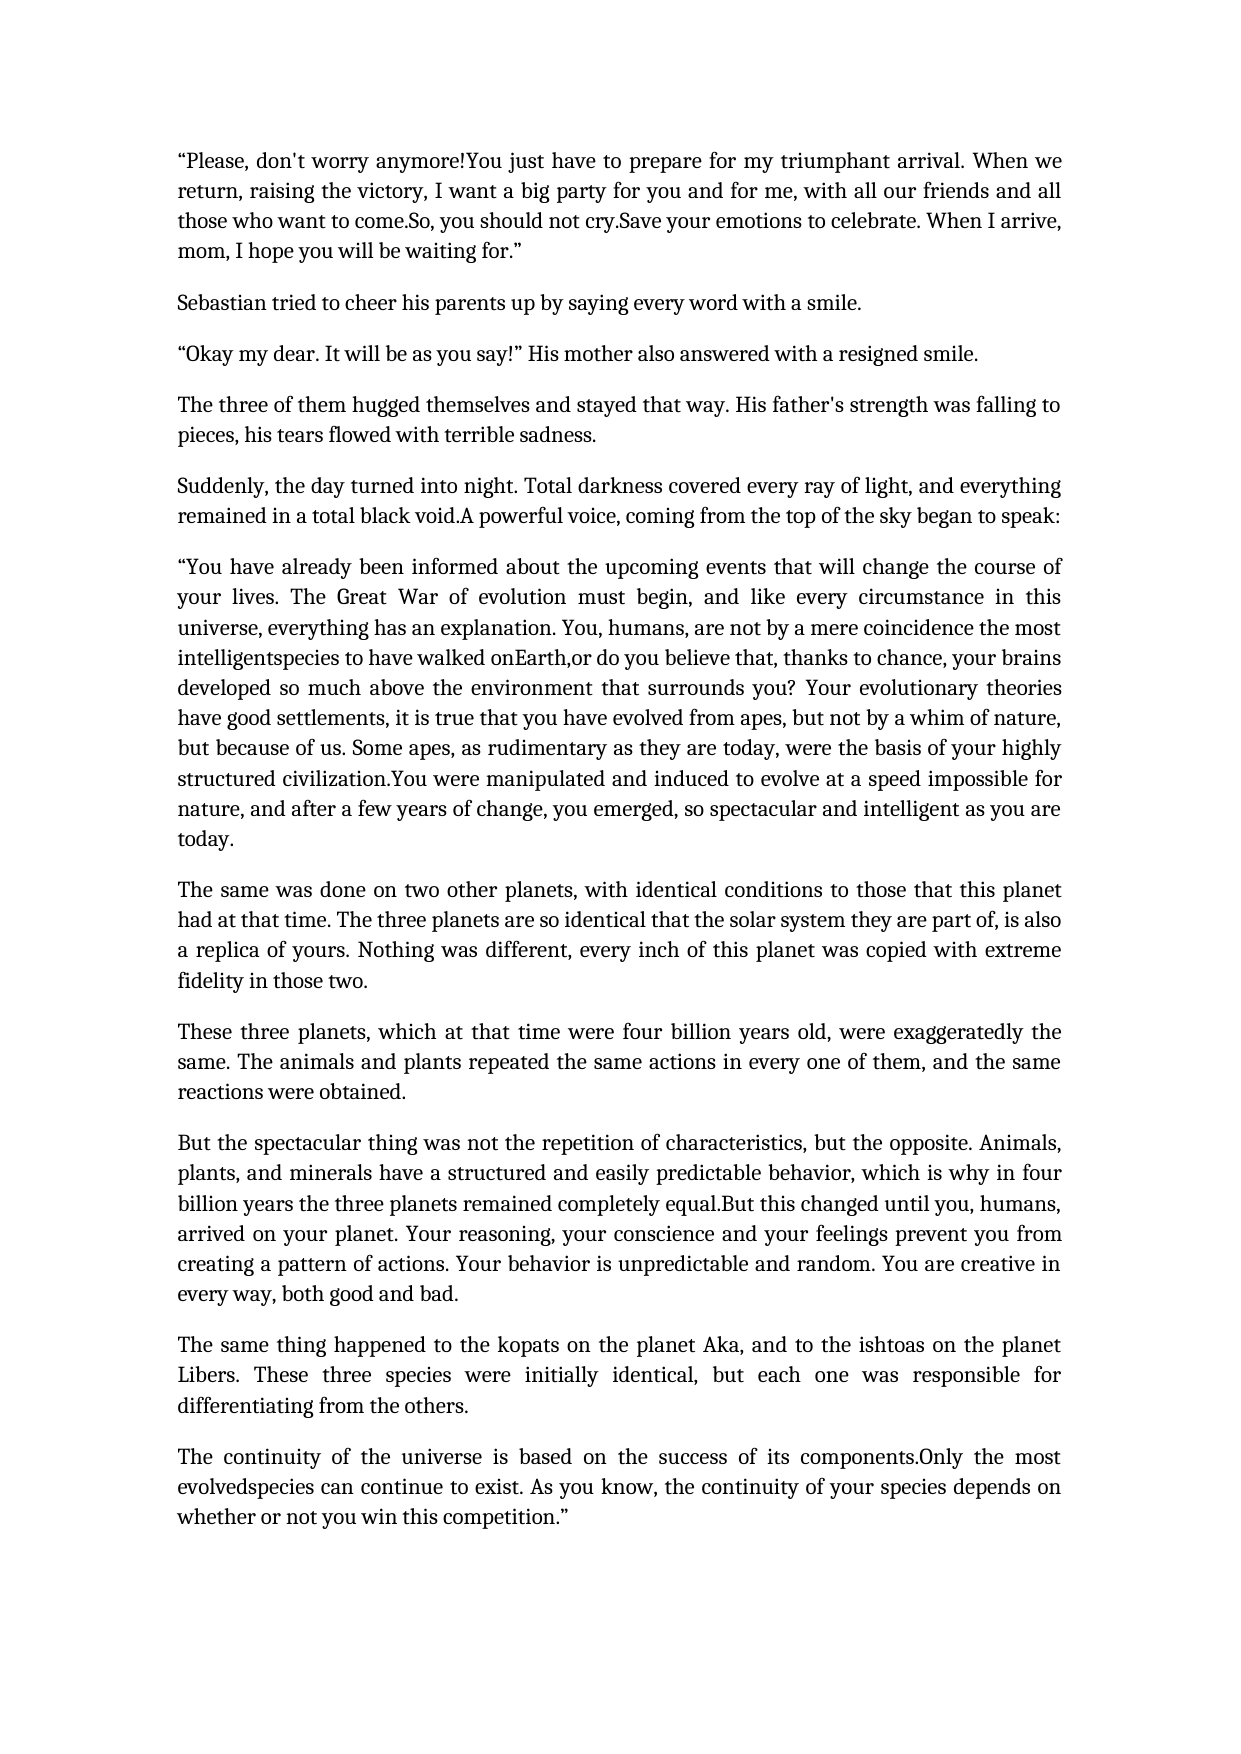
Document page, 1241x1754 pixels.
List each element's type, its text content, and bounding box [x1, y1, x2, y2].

text “You have already been informed about the upcoming events that will change the course of your lives. The Great War of evolution must begin, and like every circumstance in this universe, everything has an explanation. You, humans, are not by a mere coincidence the most intelligentspecies to have walked onEarth,or do you believe that, thanks to chance, your brains developed so much above the environment that surrounds you? Your evolutionary theories have good settlements, it is true that you have evolved from apes, but not by a whim of nature, but because of us. Some apes, as rudimentary as they are today, were the basis of your highly structured civilization.You were manipulated and induced to evolve at a speed impossible for nature, and after a few years of change, you emerged, so spectacular and intelligent as you are today. [177, 554, 1063, 852]
text “Okay my dear. It will be as you say!” His mother also answered with a resigned smile. [177, 340, 1063, 367]
text These three planets, which at that time were four billion years old, were exaggeratedly the same. The animals and plants repeated the same actions in every one of them, and the same reactions were obtained. [177, 1018, 1063, 1105]
text Sebastian tried to cheer his parents up by saying every word with a smile. [177, 289, 1063, 316]
text The continuity of the universe is based on the success of its components.Only the most evolvedspecies can continue to exist. As you know, the continuity of your species depends on whether or not you win this competition.” [177, 1443, 1063, 1530]
text But the spectacular thing was not the repetition of characteristics, but the opposite. Animals, plants, and minerals have a structured and easily predictable behavior, which is why in four billion years the three planets remained completely equal.But this changed until you, humans, arrived on your planet. Your reasoning, your conscience and your feelings prevent you from creating a pattern of actions. Your behavior is unpredictable and random. You are creative in every way, both good and bad. [177, 1130, 1063, 1307]
text The same was done on two other planets, with identical conditions to those that this planet had at that time. The three planets are so identical that the solar system they are part of, is also a replica of yours. Nothing was different, every inch of this planet was copied with extreme fidelity in those two. [177, 877, 1063, 994]
text The same thing happened to the kopats on the planet Aka, and to the ishtoas on the planet Libers. These three species were initially identical, but each one was responsible for differentiating from the others. [177, 1332, 1063, 1419]
text The three of them hugged themselves and stayed that way. His father's strength was falling to pieces, his tears flowed with terrible sadness. [177, 391, 1063, 448]
text Suddenly, the day turned into night. Total darkness covered every ray of light, and everything remained in a total black void.A powerful voice, coming from the top of the sky began to speak: [177, 473, 1063, 529]
text “Please, don't worry anymore!You just have to prepare for my triumphant arrival. When we return, raising the victory, I want a big party for you and for me, with all our friends and all those who want to come.So, you should not cry.Save your emotions to celebrate. When I arrive, mom, I hope you will be waiting for.” [177, 148, 1063, 264]
